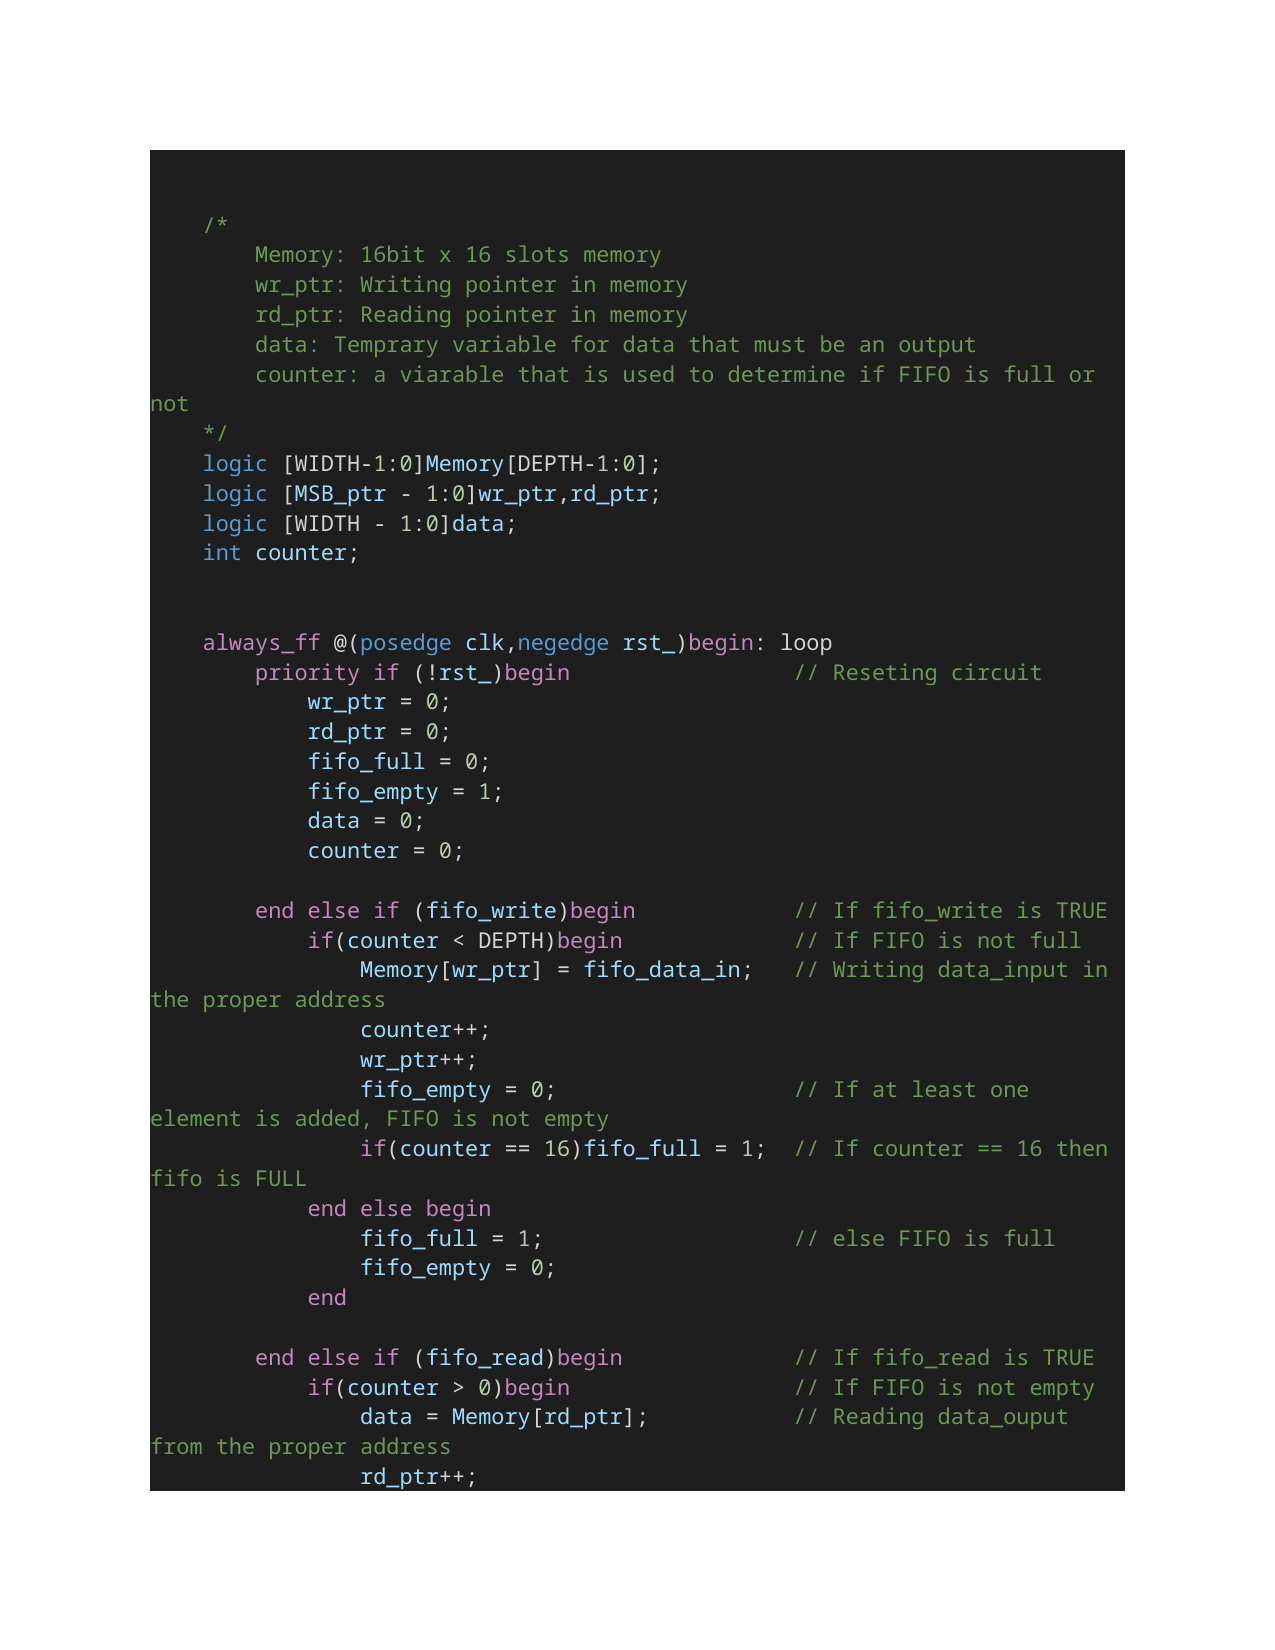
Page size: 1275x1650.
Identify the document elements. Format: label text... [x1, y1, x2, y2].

text logic [WIDTH-1:0]Memory[DEPTH-1:0]; [150, 448, 1125, 478]
text Memory[wr_ptr] = fifo_data_in; // Writing data_input in the proper address [150, 954, 1125, 1014]
text fifo_empty = 0; // If at least one element is added, FIFO is not empty [150, 1073, 1125, 1133]
text fifo_empty = 1; [150, 776, 1125, 805]
text end else if (fifo_read)begin // If fifo_read is TRUE [150, 1342, 1125, 1371]
text logic [MSB_ptr - 1:0]wr_ptr,rd_ptr; [150, 478, 1125, 507]
text counter: a viarable that is used to determine if FIFO is full or not [150, 358, 1125, 418]
text data: Temprary variable for data that must be an output [150, 329, 1125, 358]
text logic [WIDTH - 1:0]data; [150, 507, 1125, 537]
text /* [150, 209, 1125, 239]
text rd_ptr++; [150, 1461, 1125, 1491]
text counter++; [150, 1014, 1125, 1044]
text end [150, 1282, 1125, 1312]
text end else if (fifo_write)begin // If fifo_write is TRUE [150, 895, 1125, 924]
text data = 0; [150, 805, 1125, 835]
text if(counter < DEPTH)begin // If FIFO is not full [150, 924, 1125, 954]
text wr_ptr = 0; [150, 686, 1125, 716]
text always_ff @(posedge clk,negedge rst_)begin: loop [150, 627, 1125, 656]
text wr_ptr++; [150, 1044, 1125, 1073]
text Memory: 16bit x 16 slots memory [150, 239, 1125, 269]
text int counter; [150, 537, 1125, 567]
text rd_ptr: Reading pointer in memory [150, 299, 1125, 329]
text if(counter == 16)fifo_full = 1; // If counter == 16 then fifo is FULL [150, 1133, 1125, 1193]
text counter = 0; [150, 835, 1125, 865]
text wr_ptr: Writing pointer in memory [150, 269, 1125, 299]
text end else begin [150, 1193, 1125, 1222]
text priority if (!rst_)begin // Reseting circuit [150, 656, 1125, 686]
text */ [150, 418, 1125, 448]
text fifo_full = 1; // else FIFO is full [150, 1222, 1125, 1252]
text fifo_full = 0; [150, 746, 1125, 776]
text data = Memory[rd_ptr]; // Reading data_ouput from the proper address [150, 1401, 1125, 1461]
text fifo_empty = 0; [150, 1252, 1125, 1282]
text if(counter > 0)begin // If FIFO is not empty [150, 1371, 1125, 1401]
text rd_ptr = 0; [150, 716, 1125, 746]
